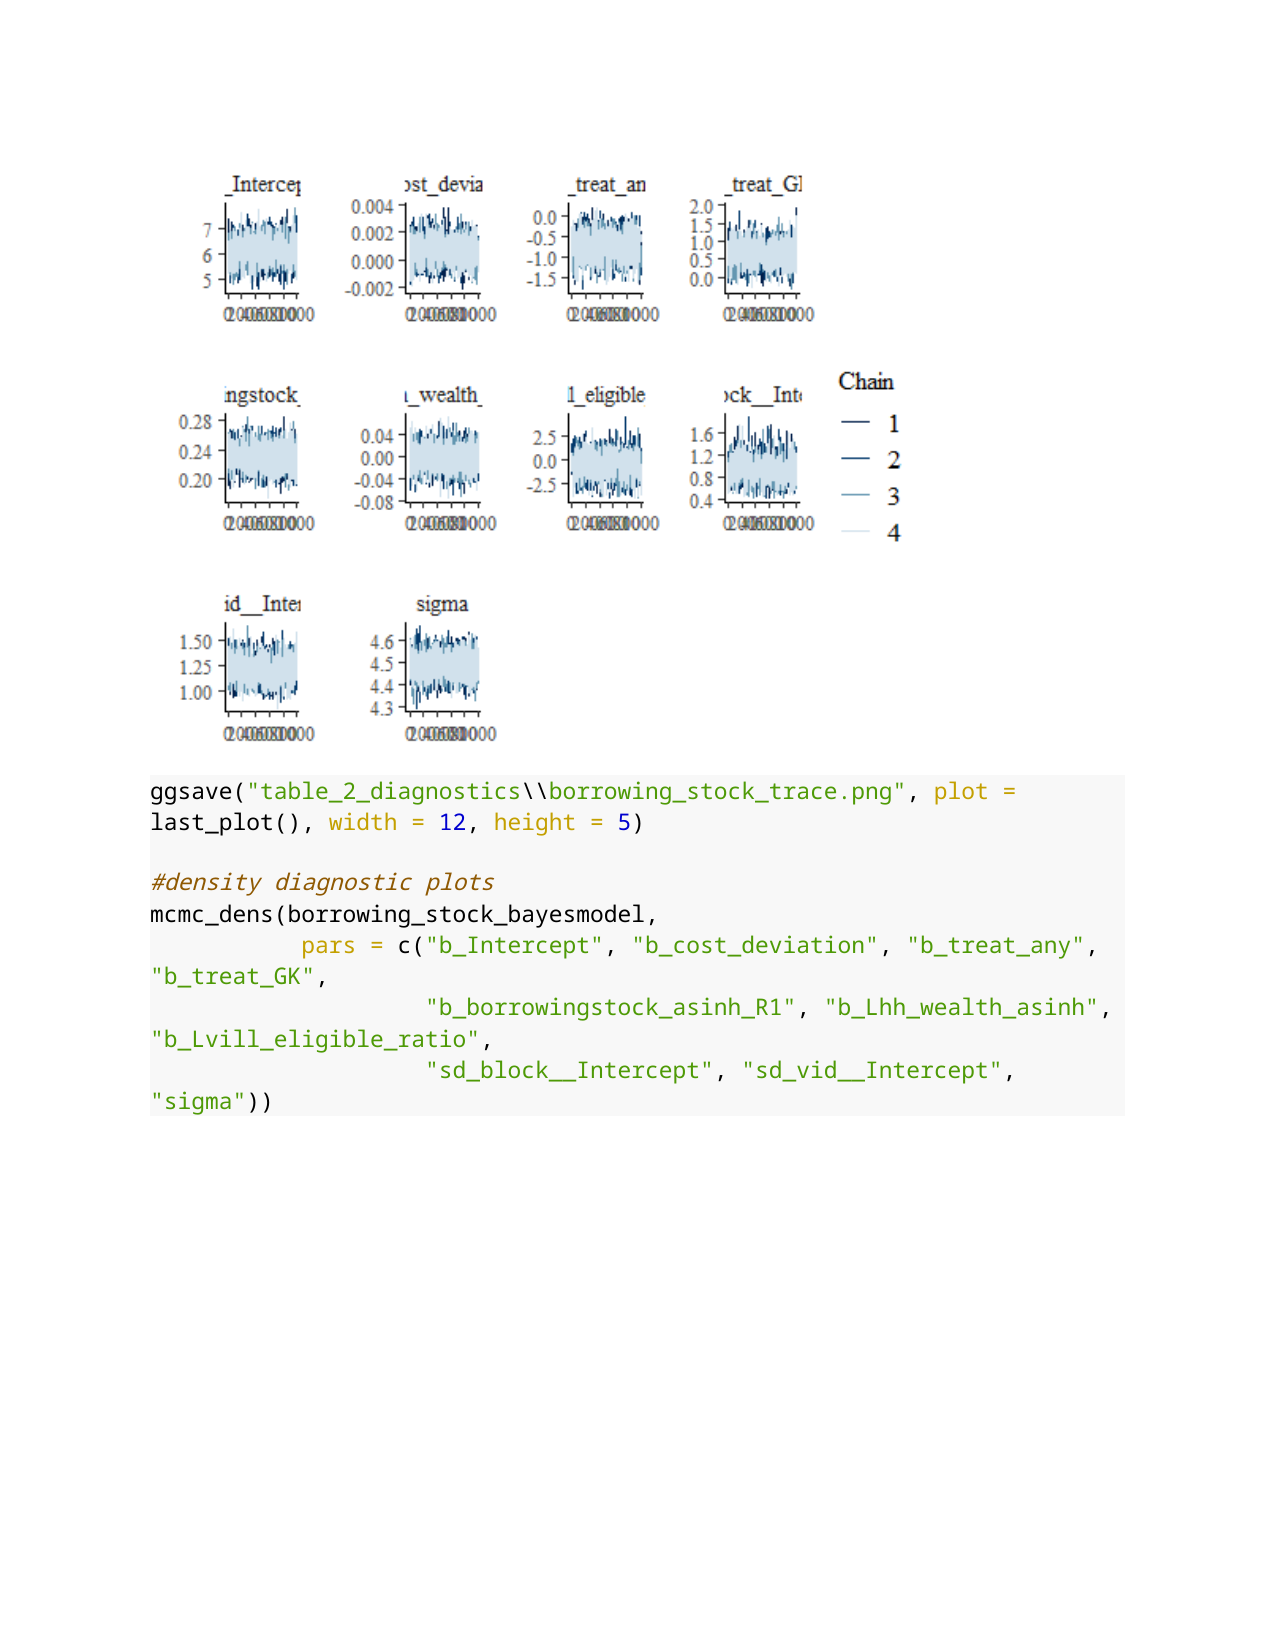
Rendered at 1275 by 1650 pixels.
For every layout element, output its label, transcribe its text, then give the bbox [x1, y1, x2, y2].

picture [168, 150, 927, 757]
text ggsave("table_2_diagnostics\\borrowing_stock_trace.png", plot = last_plot(), width = 12, height = 5) #density diagnostic plots mcmc_dens(borrowing_stock_bayesmodel, pars = c("b_Intercept", "b_cost_deviation", "b_treat_any", "b_treat_GK", "b_borrowingstock_asinh_R1", "b_Lhh_wealth_asinh", "b_Lvill_eligible_ratio", "sd_block__Intercept", "sd_vid__Intercept", "sigma")) [150, 775, 1125, 1116]
